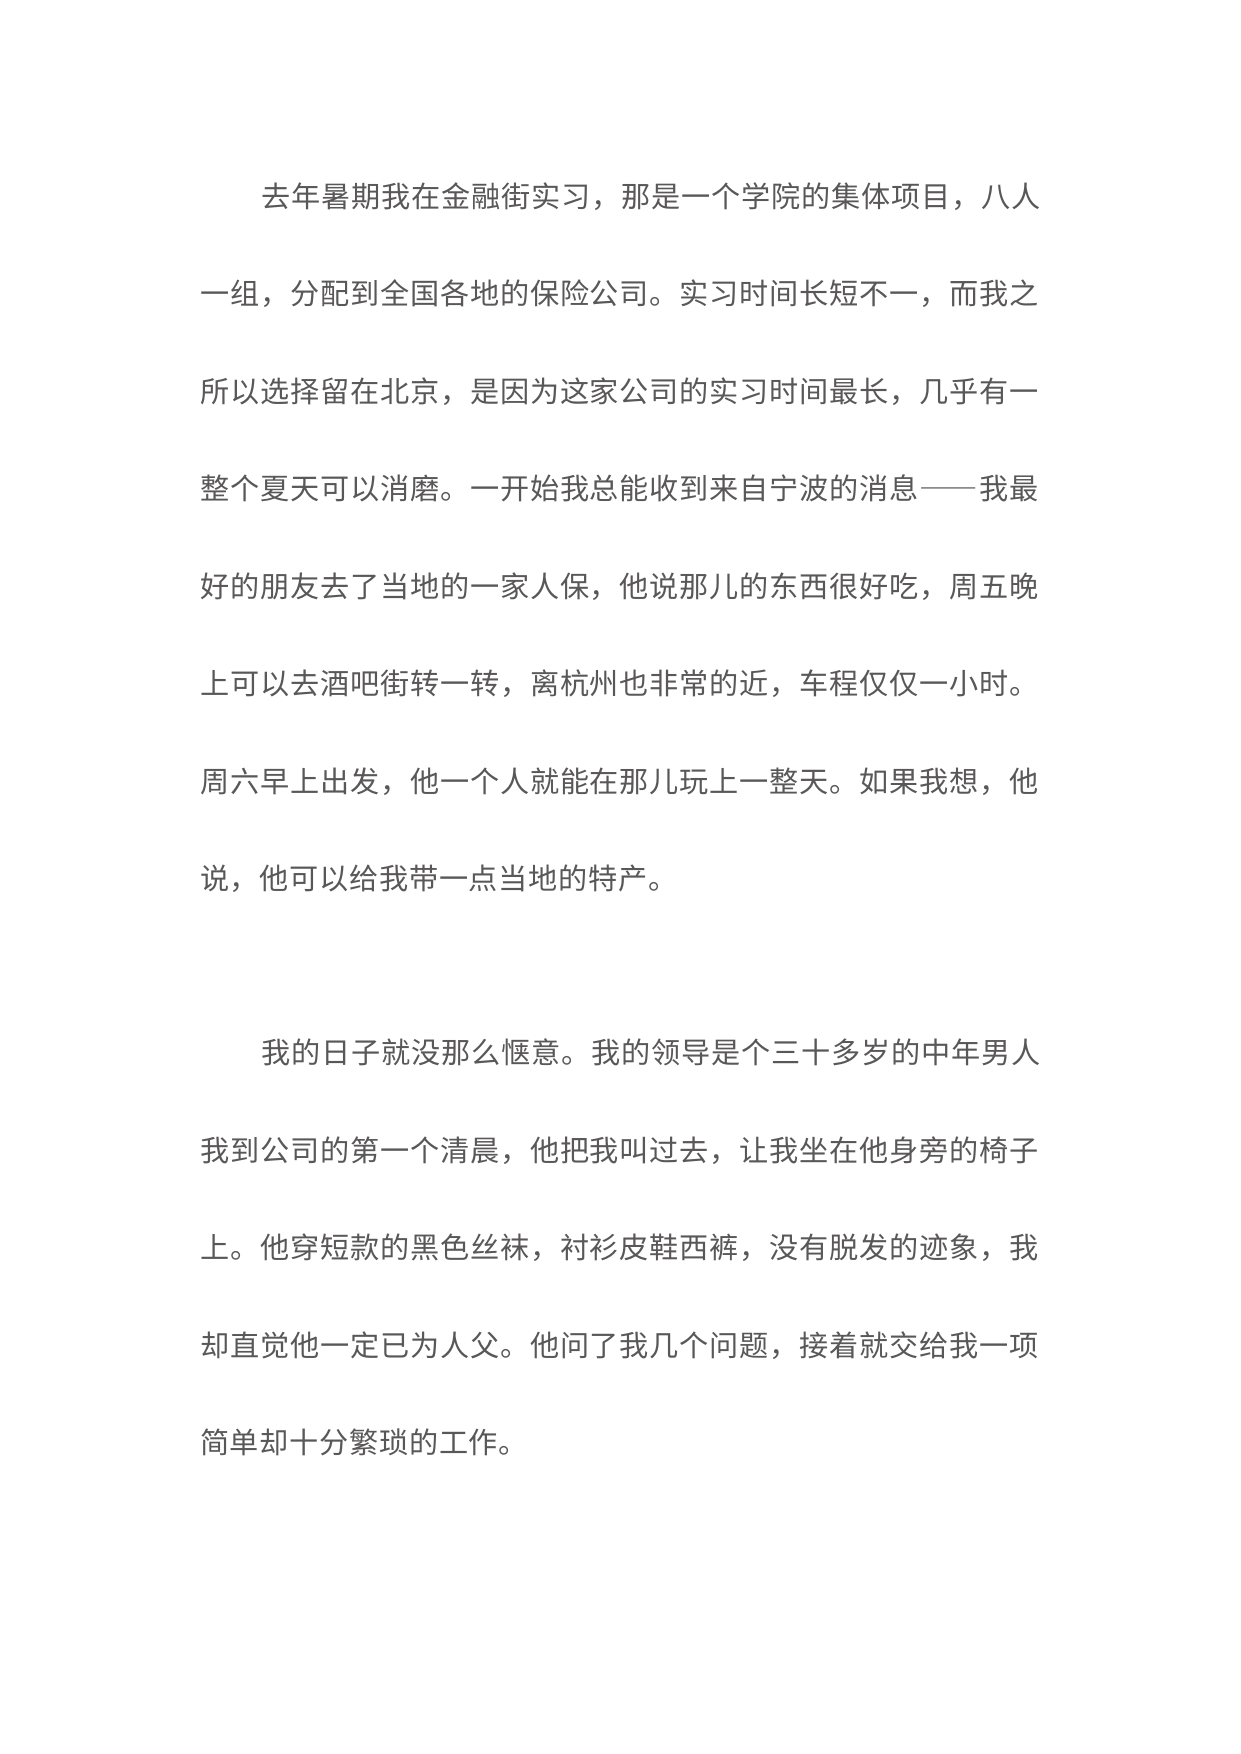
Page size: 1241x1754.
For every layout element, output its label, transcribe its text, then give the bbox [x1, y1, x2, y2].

text 去年暑期我在金融街实习，那是一个学院的集体项目，八人一组，分配到全国各地的保险公司。实习时间长短不一，而我之所以选择留在北京，是因为这家公司的实习时间最长，几乎有一整个夏天可以消磨。一开始我总能收到来自宁波的消息——我最好的朋友去了当地的一家人保，他说那儿的东西很好吃，周五晚上可以去酒吧街转一转，离杭州也非常的近，车程仅仅一小时。周六早上出发，他一个人就能在那儿玩上一整天。如果我想，他说，他可以给我带一点当地的特产。 [200, 162, 1040, 909]
text 我的日子就没那么惬意。我的领导是个三十多岁的中年男人，我到公司的第一个清晨，他把我叫过去，让我坐在他身旁的椅子上。他穿短款的黑色丝袜，衬衫皮鞋西裤，没有脱发的迹象，我却直觉他一定已为人父。他问了我几个问题，接着就交给我一项简单却十分繁琐的工作。 [200, 1018, 1040, 1473]
